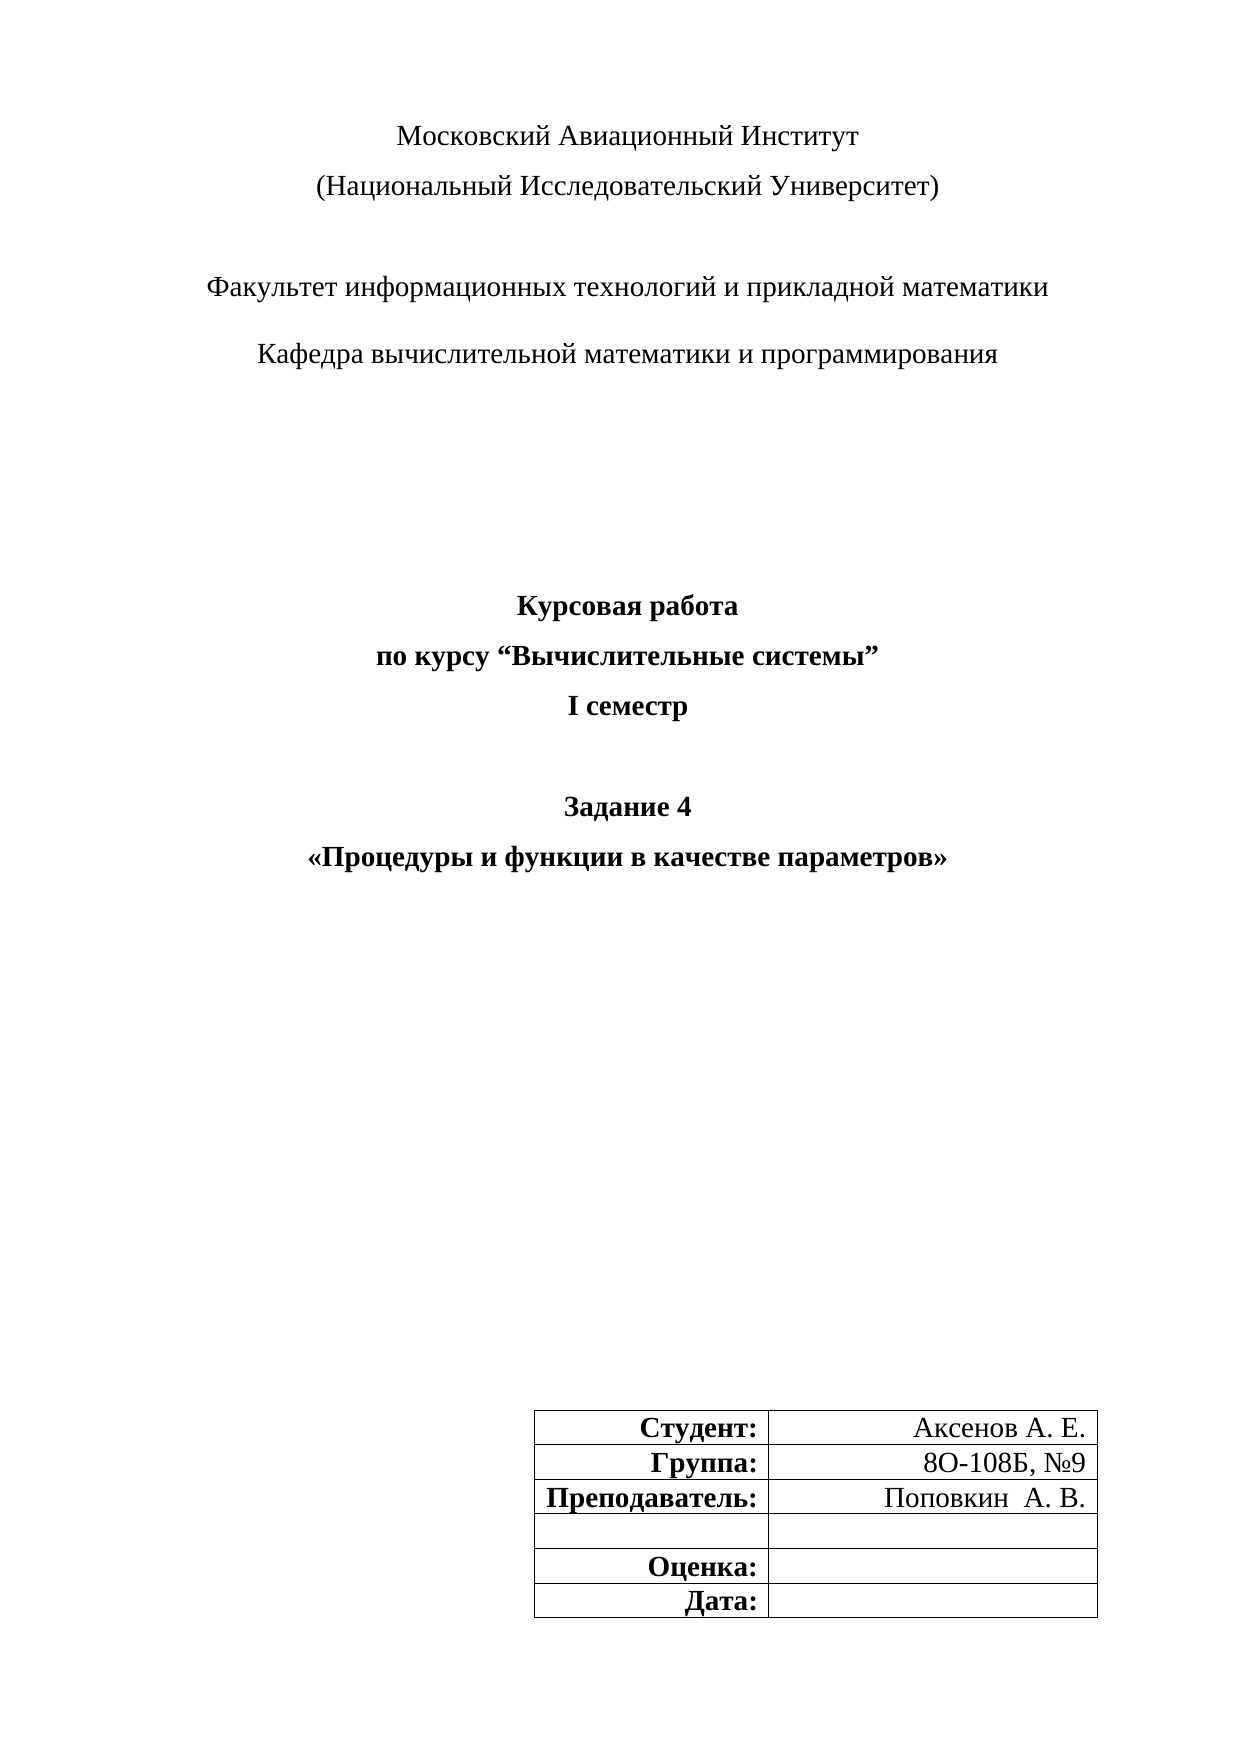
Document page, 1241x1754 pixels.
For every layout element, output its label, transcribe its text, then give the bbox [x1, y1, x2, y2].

table_cell Преподаватель: [535, 1480, 768, 1513]
table_cell Дата: [535, 1584, 768, 1617]
table_cell Поповкин А. В. [769, 1480, 1097, 1513]
table_cell [535, 1514, 768, 1548]
text Курсовая работа [103, 588, 1152, 621]
text Задание 4 [103, 789, 1152, 822]
text Факультет информационных технологий и прикладной математики [103, 269, 1152, 303]
text Кафедра вычислительной математики и программирования [103, 336, 1152, 370]
table_header Аксенов А. Е. [769, 1411, 1097, 1444]
table_cell [769, 1514, 1097, 1548]
table_cell [769, 1549, 1097, 1582]
table_cell Группа: [535, 1445, 768, 1479]
text (Национальный Исследовательский Университет) [103, 168, 1152, 202]
text «Процедуры и функции в качестве параметров» [103, 839, 1152, 873]
text Московский Авиационный Институт [103, 118, 1152, 152]
text I семестр [103, 688, 1152, 722]
table_cell 8О-108Б, №9 [769, 1445, 1097, 1479]
text по курсу “Вычислительные системы” [103, 638, 1152, 672]
table_cell [769, 1584, 1097, 1617]
table_header Студент: [535, 1411, 768, 1444]
table_cell Оценка: [535, 1549, 768, 1582]
